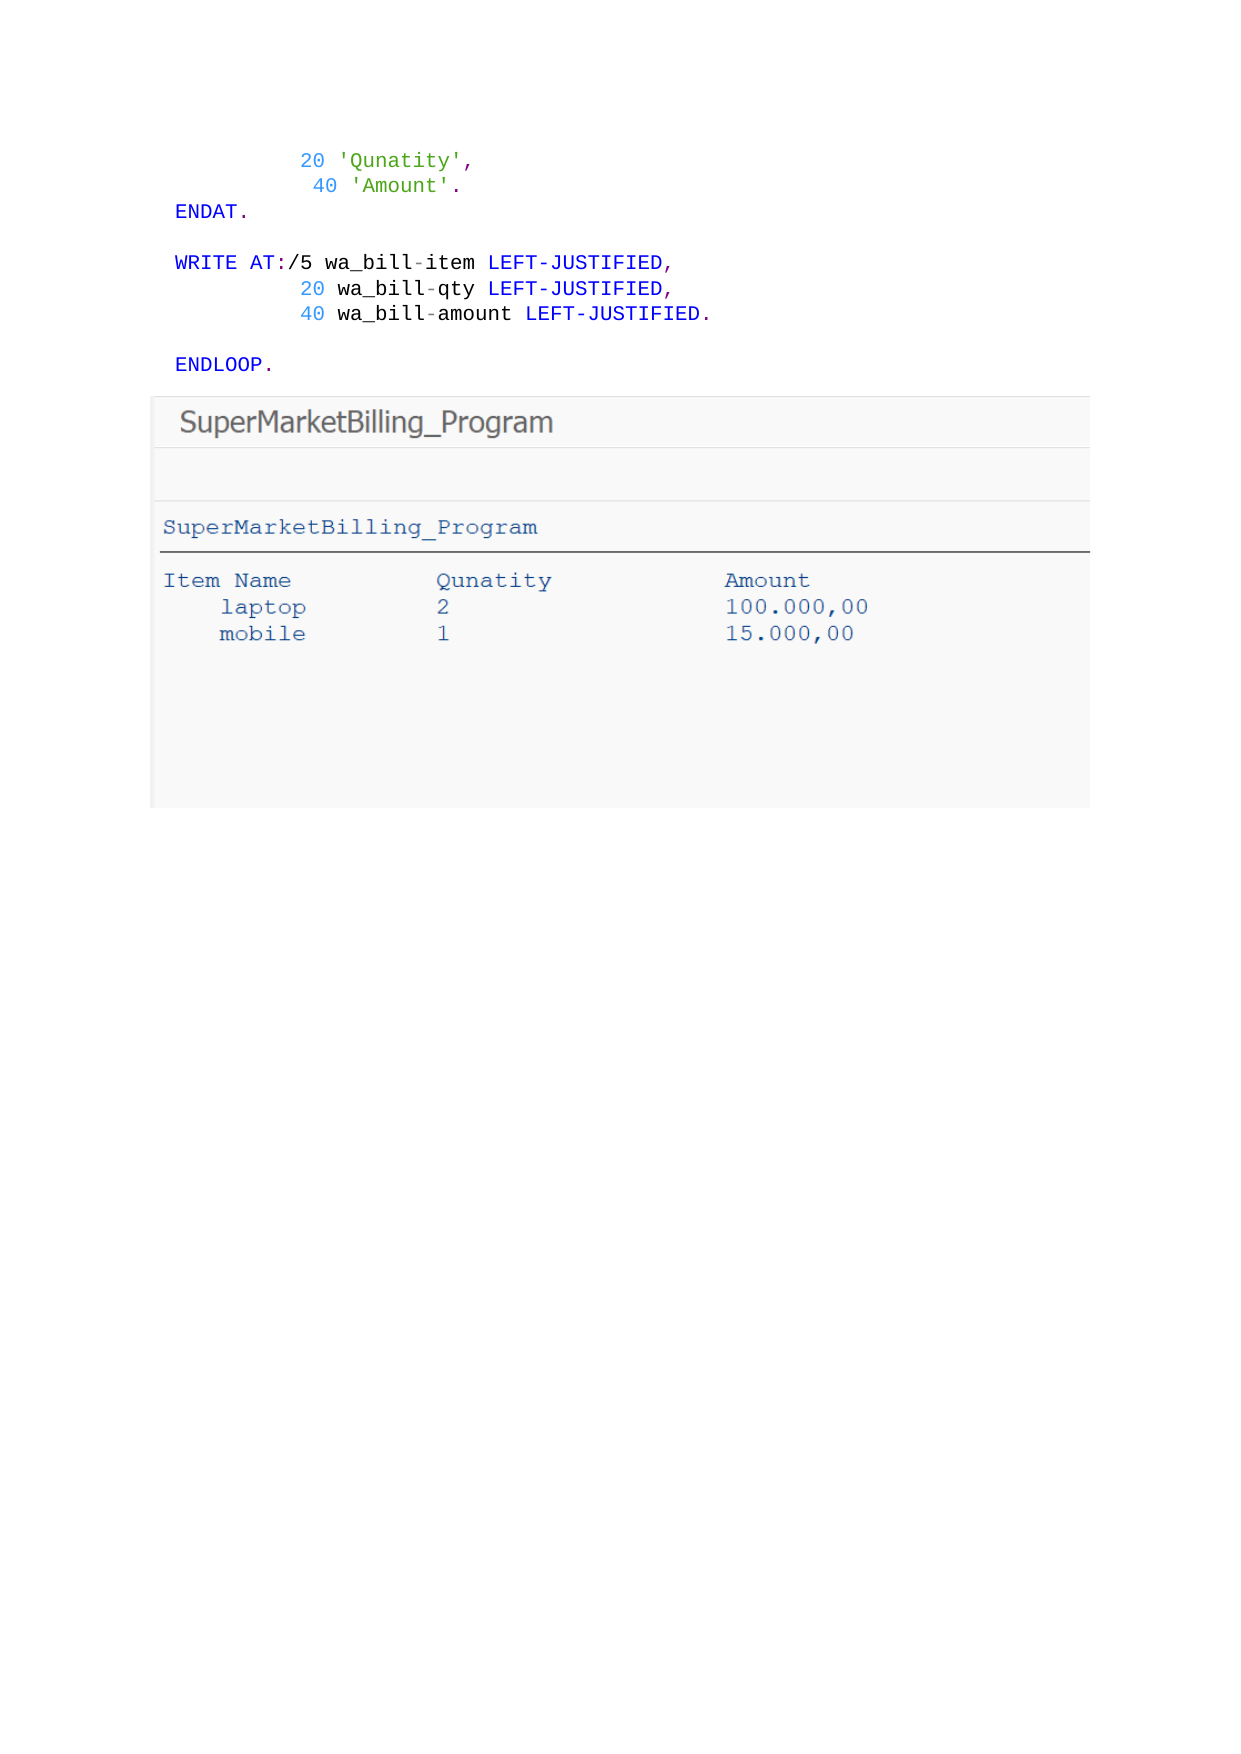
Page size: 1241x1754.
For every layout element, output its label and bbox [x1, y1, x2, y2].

text [150, 150, 1090, 378]
picture [150, 396, 1091, 808]
